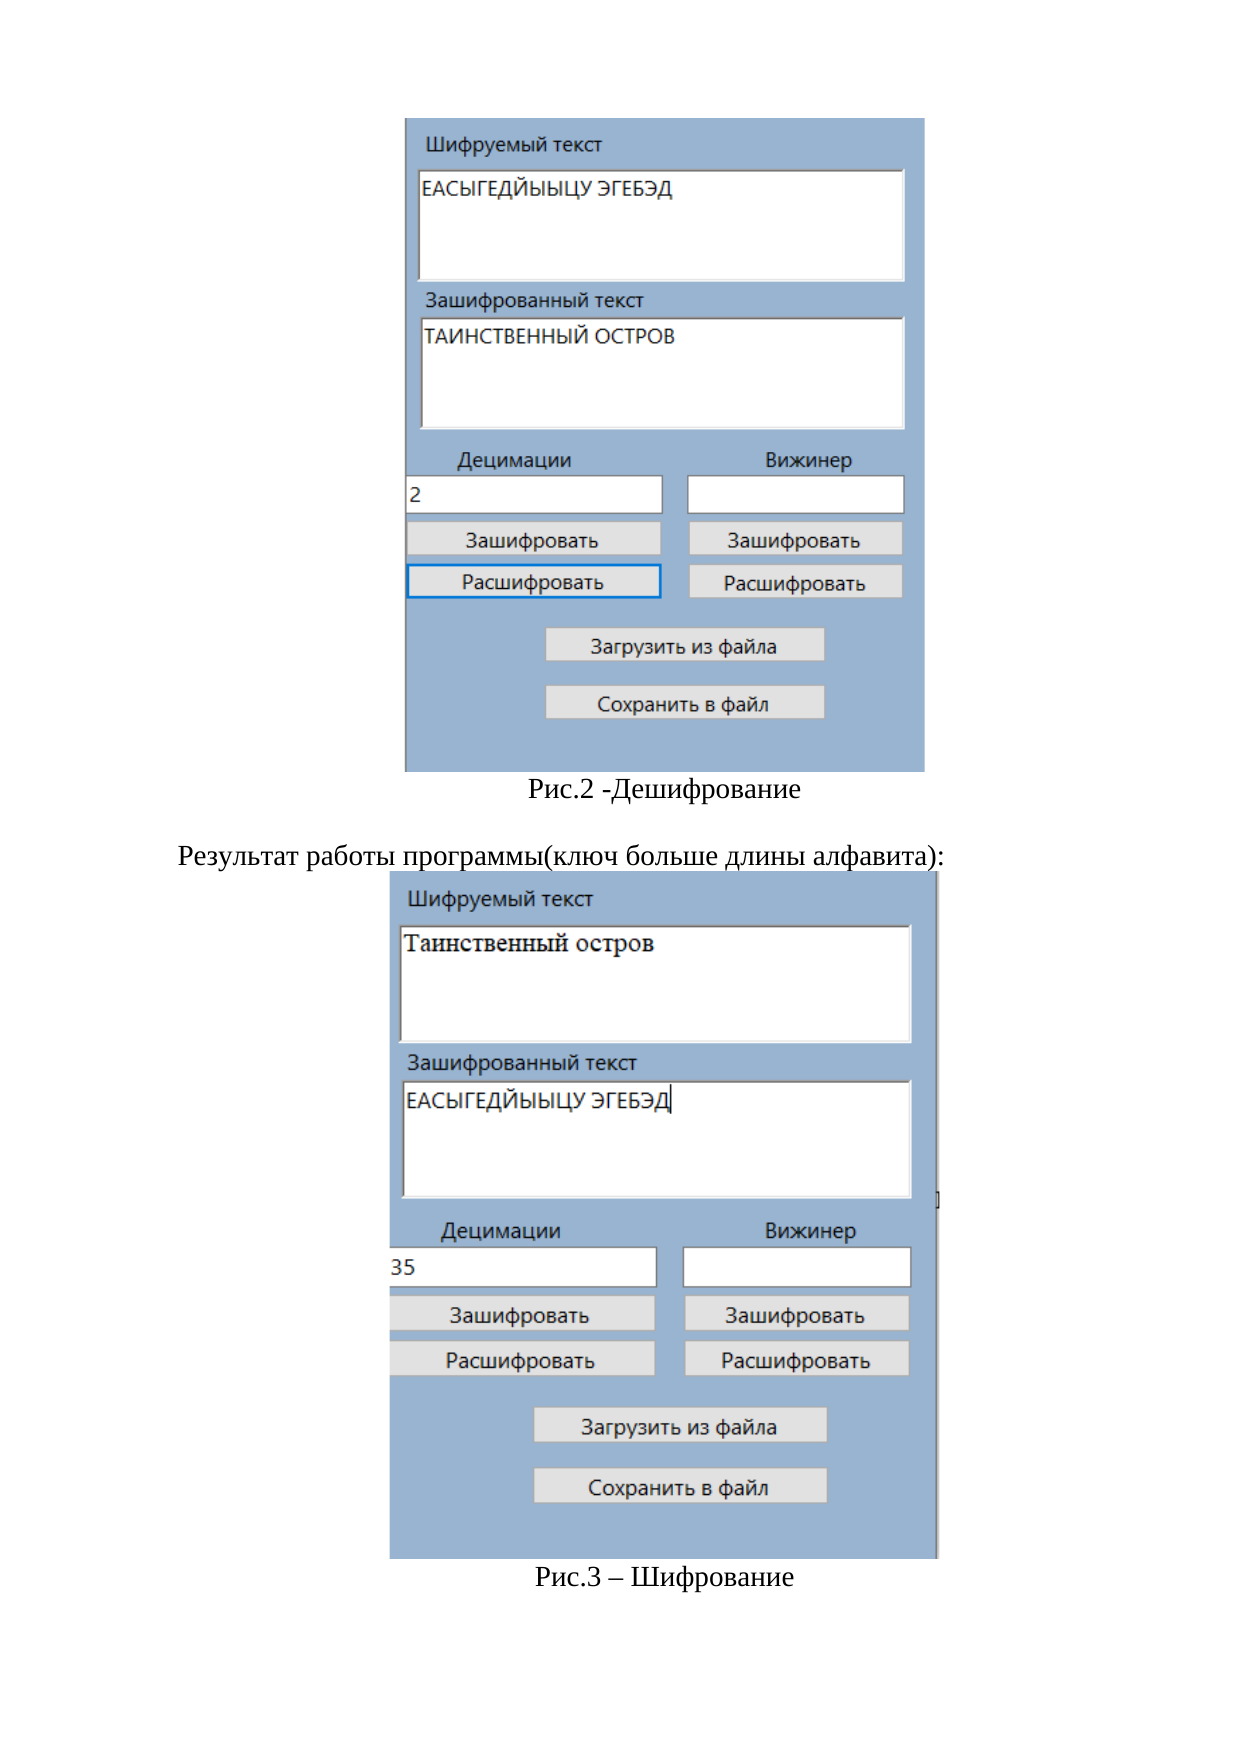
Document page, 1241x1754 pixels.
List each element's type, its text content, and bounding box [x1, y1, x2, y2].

picture [404, 118, 925, 772]
picture [389, 871, 940, 1559]
text Рис.3 – Шифрование [177, 1559, 1152, 1592]
text Рис.2 -Дешифрование [177, 771, 1152, 805]
text Результат работы программы(ключ больше длины алфавита): [177, 838, 1152, 872]
